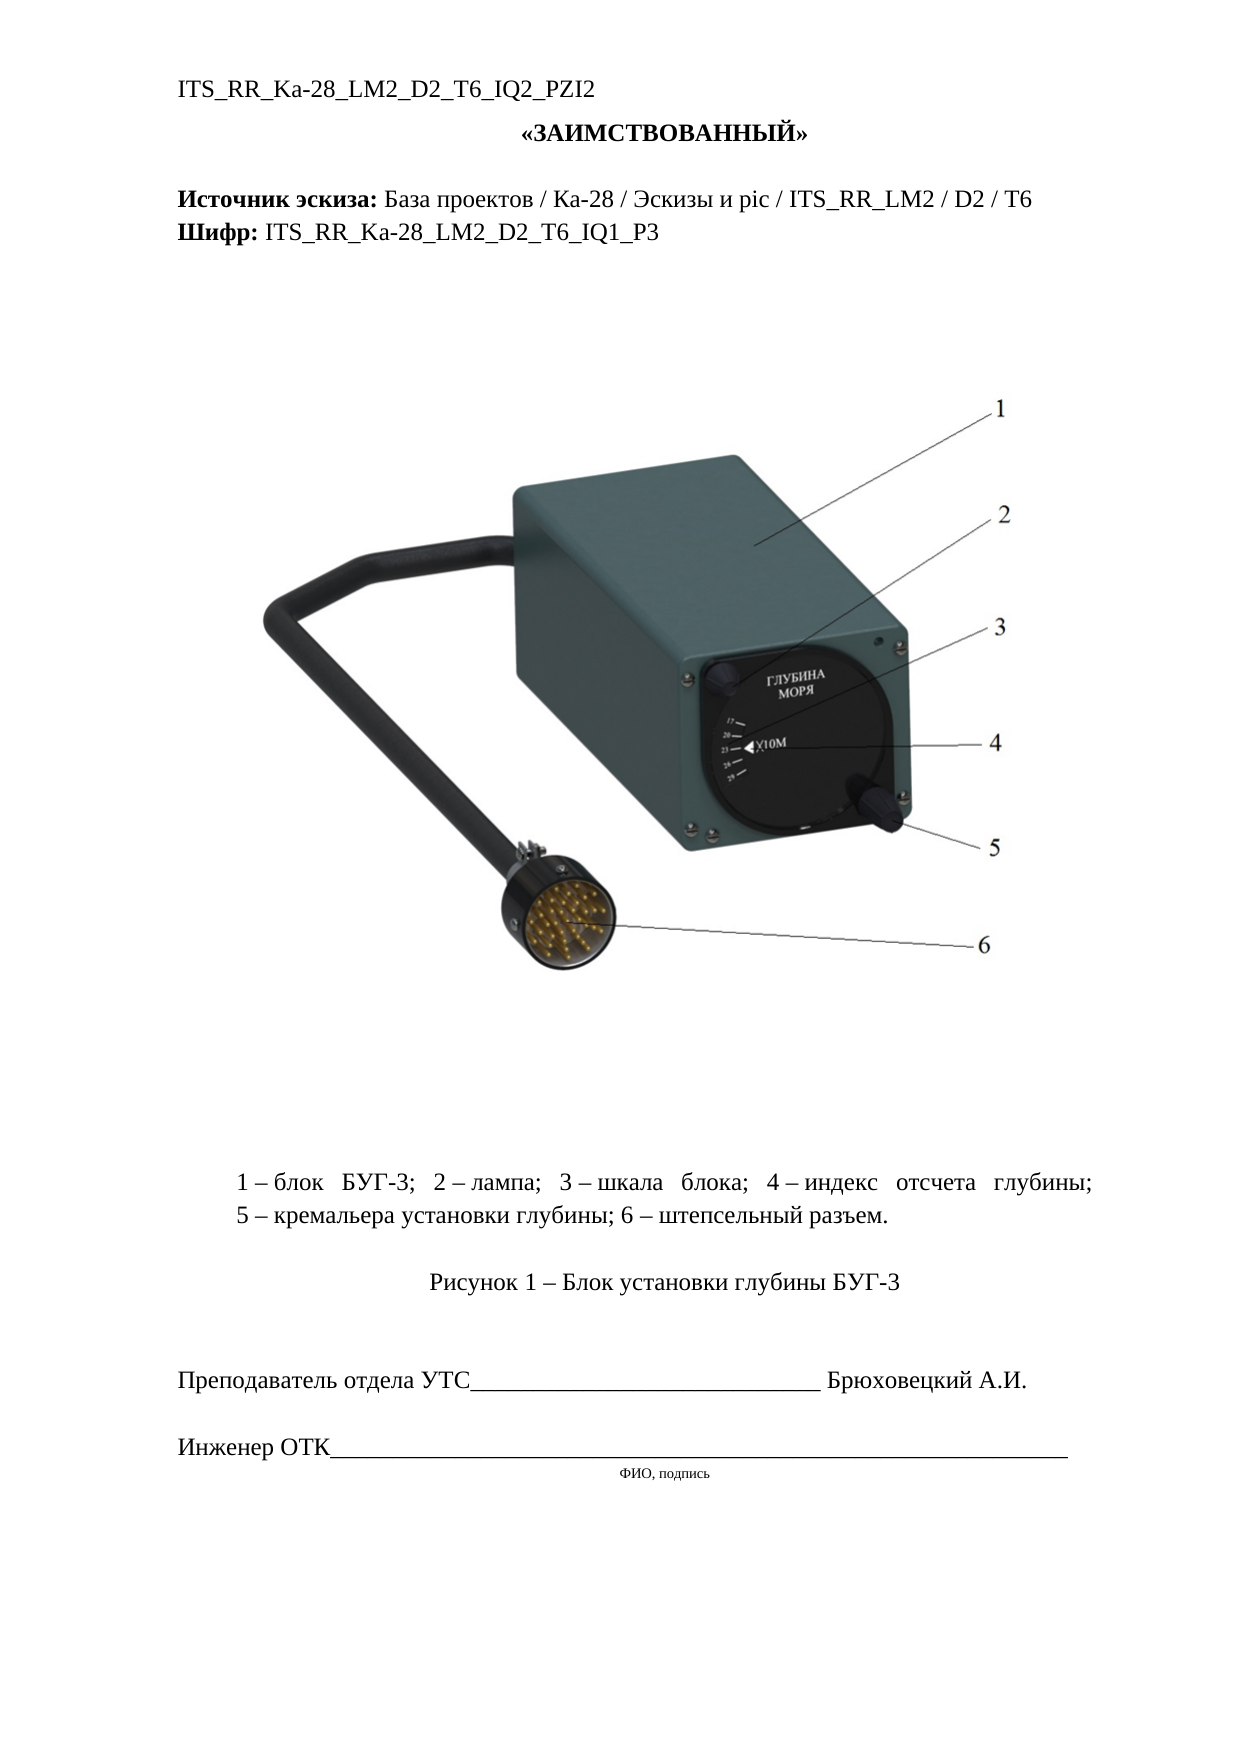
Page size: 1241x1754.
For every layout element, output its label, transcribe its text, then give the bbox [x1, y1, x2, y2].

text Рисунок 1 – Блок установки глубины БУГ-3 [177, 1267, 1152, 1295]
picture [227, 274, 1102, 1139]
text Источник эскиза: База проектов / Ка-28 / Эскизы и pic / ITS_RR_LM2 / D2 / T6 [177, 184, 1152, 213]
text Преподаватель отдела УТС____________________________ Брюховецкий А.И. [177, 1366, 1152, 1394]
text 1 – блок БУГ-3; 2 – лампа; 3 – шкала блока; 4 – индекс отсчета глубины; 5 – кремальера установки глубины; 6 – штепсельный разъем. [236, 1167, 1093, 1229]
text «ЗАИМСТВОВАННЫЙ» [177, 118, 1152, 147]
text ФИО, подпись [177, 1465, 1152, 1493]
text Инженер ОТК___________________________________________________________ [177, 1432, 1152, 1460]
text Шифр: ITS_RR_Ka-28_LM2_D2_T6_IQ1_P3 [177, 217, 1152, 246]
